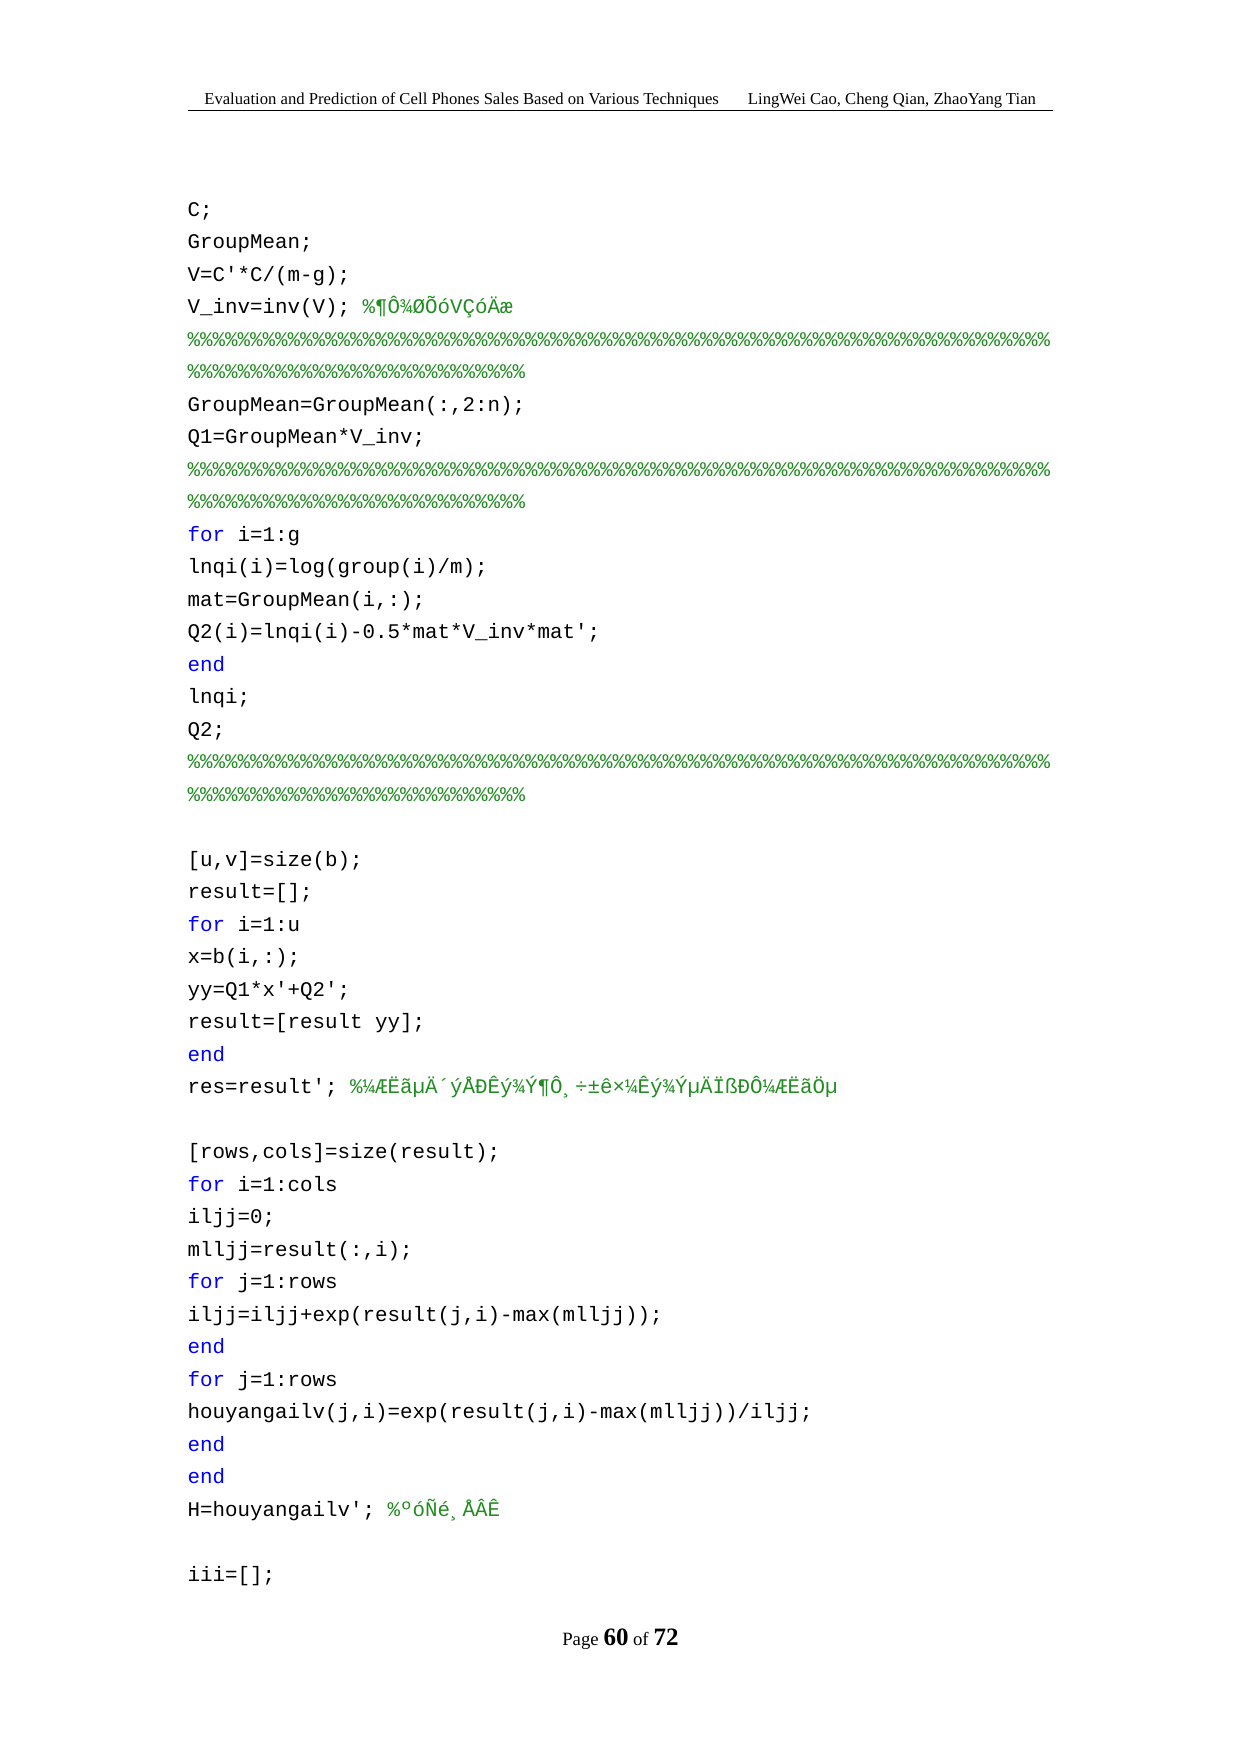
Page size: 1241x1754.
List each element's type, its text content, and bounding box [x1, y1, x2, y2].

text for j=1:rows [187, 1364, 1053, 1397]
text V=C'*C/(m-g); [187, 259, 1053, 292]
text result=[]; [187, 877, 1053, 909]
text V_inv=inv(V); %¶Ô¾ØÕóVÇóÄæ [187, 292, 1053, 324]
text iljj=0; [187, 1202, 1053, 1234]
text Q2; [187, 714, 1053, 747]
text %%%%%%%%%%%%%%%%%%%%%%%%%%%%%%%%%%%%%%%%%%%%%%%%%%%%%%%%%%%%%%%%%%%%%%%%%%%%%%%%%%%%%%%%%%%%%%%% [187, 324, 1053, 389]
text end [187, 649, 1053, 682]
text %%%%%%%%%%%%%%%%%%%%%%%%%%%%%%%%%%%%%%%%%%%%%%%%%%%%%%%%%%%%%%%%%%%%%%%%%%%%%%%%%%%%%%%%%%%%%%%% [187, 747, 1053, 812]
text end [187, 1429, 1053, 1462]
text for j=1:rows [187, 1267, 1053, 1299]
text iljj=iljj+exp(result(j,i)-max(mlljj)); [187, 1299, 1053, 1332]
text end [187, 1332, 1053, 1364]
text mat=GroupMean(i,:); [187, 584, 1053, 617]
text end [187, 1039, 1053, 1072]
text H=houyangailv'; %ºóÑé¸ÅÂÊ [187, 1494, 1053, 1527]
text GroupMean=GroupMean(:,2:n); [187, 389, 1053, 422]
text yy=Q1*x'+Q2'; [187, 974, 1053, 1007]
text x=b(i,:); [187, 942, 1053, 974]
text houyangailv(j,i)=exp(result(j,i)-max(mlljj))/iljj; [187, 1397, 1053, 1429]
text %%%%%%%%%%%%%%%%%%%%%%%%%%%%%%%%%%%%%%%%%%%%%%%%%%%%%%%%%%%%%%%%%%%%%%%%%%%%%%%%%%%%%%%%%%%%%%%% [187, 454, 1053, 519]
text C; [187, 194, 1053, 227]
text [u,v]=size(b); [187, 844, 1053, 877]
text for i=1:cols [187, 1169, 1053, 1202]
text end [187, 1462, 1053, 1494]
text iii=[]; [187, 1559, 1053, 1592]
text res=result'; %¼ÆËãµÄ´ýÅÐÊý¾Ý¶Ô¸÷±ê×¼Êý¾ÝµÄÏßÐÔ¼ÆËãÖµ [187, 1072, 1053, 1104]
text result=[result yy]; [187, 1007, 1053, 1039]
text for i=1:g [187, 519, 1053, 552]
text Q1=GroupMean*V_inv; [187, 422, 1053, 454]
text GroupMean; [187, 227, 1053, 259]
text for i=1:u [187, 909, 1053, 942]
text mlljj=result(:,i); [187, 1234, 1053, 1267]
text Q2(i)=lnqi(i)-0.5*mat*V_inv*mat'; [187, 617, 1053, 649]
text lnqi; [187, 682, 1053, 714]
text lnqi(i)=log(group(i)/m); [187, 552, 1053, 584]
text [rows,cols]=size(result); [187, 1137, 1053, 1169]
